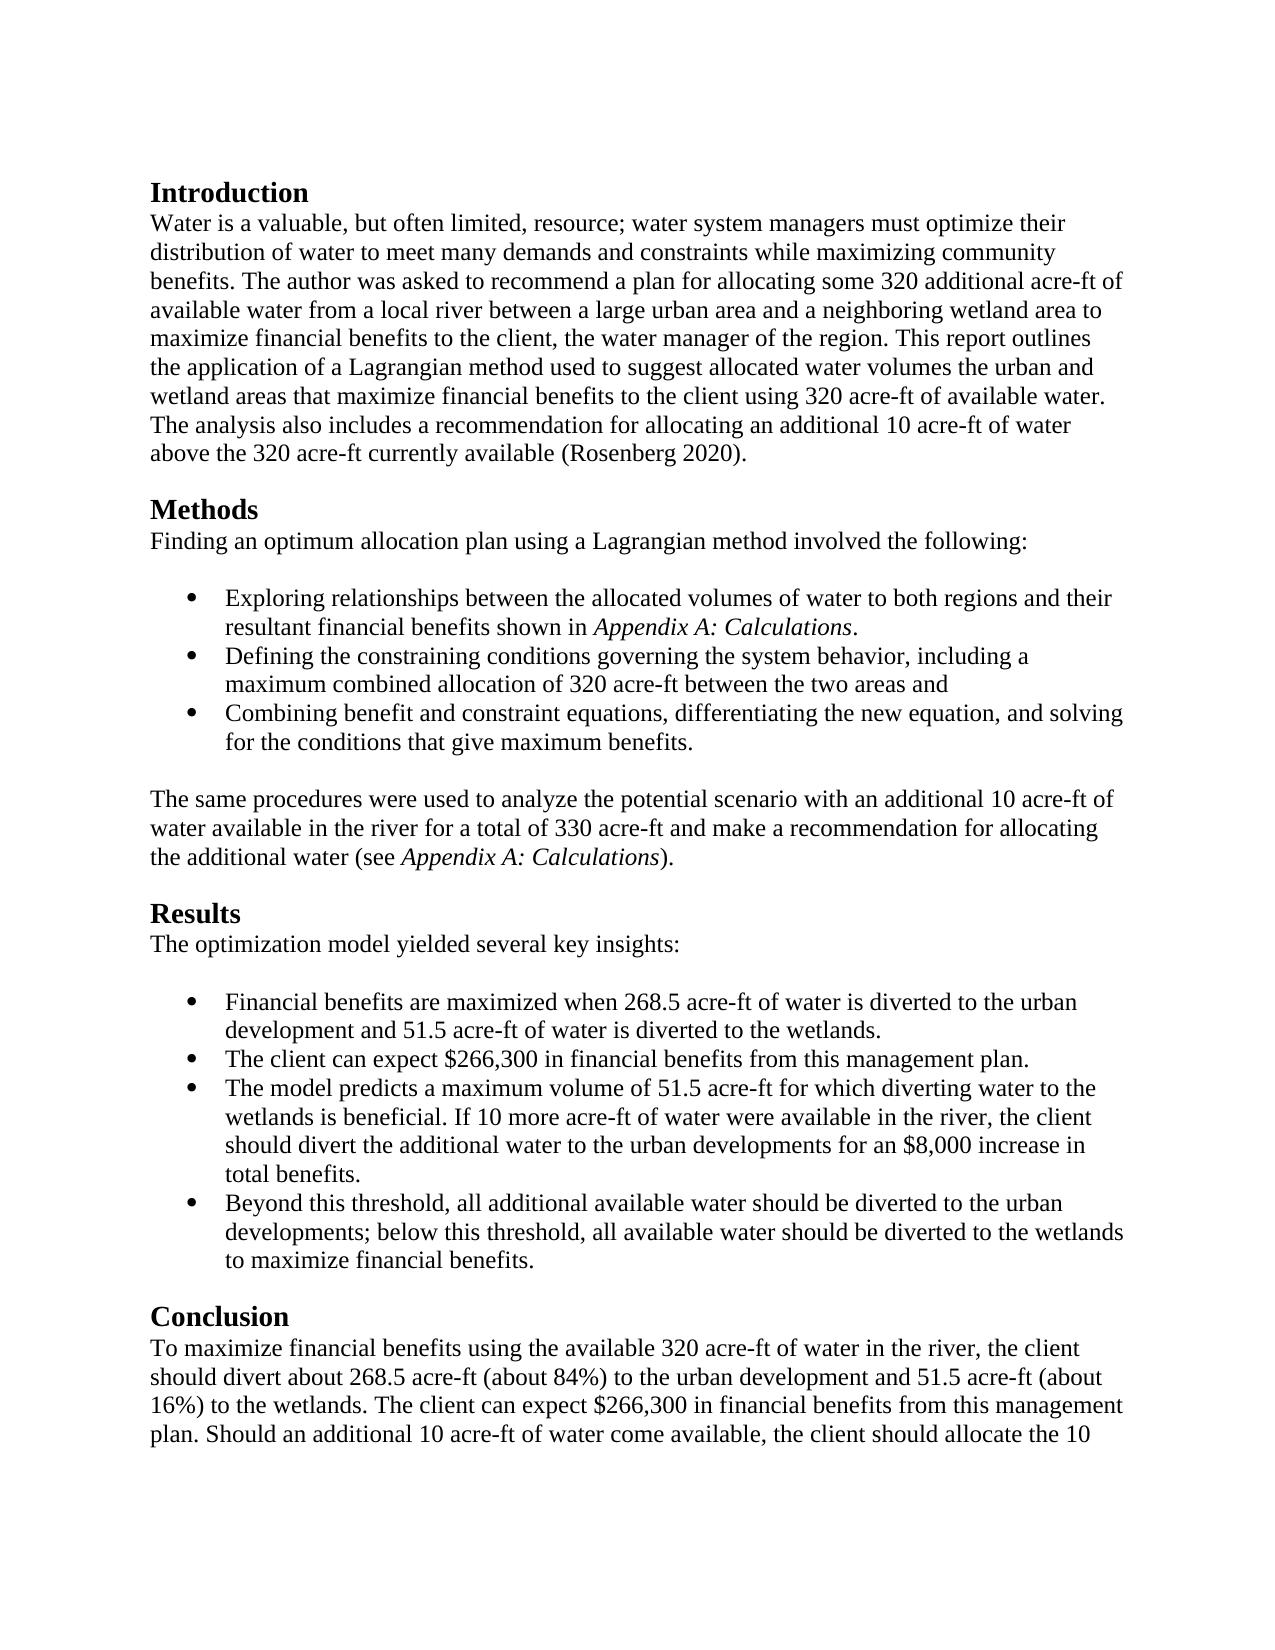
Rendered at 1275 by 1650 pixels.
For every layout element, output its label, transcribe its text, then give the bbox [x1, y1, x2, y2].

list Financial benefits are maximized when 268.5 acre-ft of water is diverted to the urban development and 51.5 acre-ft of water is diverted to the wetlands. [187, 987, 1125, 1044]
subtitle Introduction [150, 175, 1125, 208]
subtitle Conclusion [150, 1299, 1125, 1333]
text The optimization model yielded several key insights: [150, 929, 1125, 958]
list Beyond this threshold, all additional available water should be diverted to the urban developments; below this threshold, all available water should be diverted to the wetlands to maximize financial benefits. [187, 1188, 1125, 1274]
list Defining the constraining conditions governing the system behavior, including a maximum combined allocation of 320 acre-ft between the two areas and [187, 641, 1125, 698]
text Water is a valuable, but often limited, resource; water system managers must optimize their distribution of water to meet many demands and constraints while maximizing community benefits. The author was asked to recommend a plan for allocating some 320 additional acre-ft of available water from a local river between a large urban area and a neighboring wetland area to maximize financial benefits to the client, the water manager of the region. This report outlines the application of a Lagrangian method used to suggest allocated water volumes the urban and wetland areas that maximize financial benefits to the client using 320 acre-ft of available water. The analysis also includes a recommendation for allocating an additional 10 acre-ft of water above the 320 acre-ft currently available. [150, 208, 1125, 467]
text Finding an optimum allocation plan using a Lagrangian method involved the following: [150, 526, 1125, 554]
text The same procedures were used to analyze the potential scenario with an additional 10 acre-ft of water available in the river for a total of 330 acre-ft and make a recommendation for allocating the additional water (see Appendix A: Calculations). [150, 784, 1125, 871]
subtitle Methods [150, 492, 1125, 526]
list Exploring relationships between the allocated volumes of water to both regions and their resultant financial benefits shown in Appendix A: Calculations. [187, 583, 1125, 641]
list The model predicts a maximum volume of 51.5 acre-ft for which diverting water to the wetlands is beneficial. If 10 more acre-ft of water were available in the river, the client should divert the additional water to the urban developments for an $8,000 increase in total benefits. [187, 1073, 1125, 1188]
list Combining benefit and constraint equations, differentiating the new equation, and solving for the conditions that give maximum benefits. [187, 698, 1125, 756]
subtitle Results [150, 896, 1125, 929]
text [150, 1333, 1125, 1448]
list The client can expect $266,300 in financial benefits from this management plan. [187, 1044, 1125, 1073]
